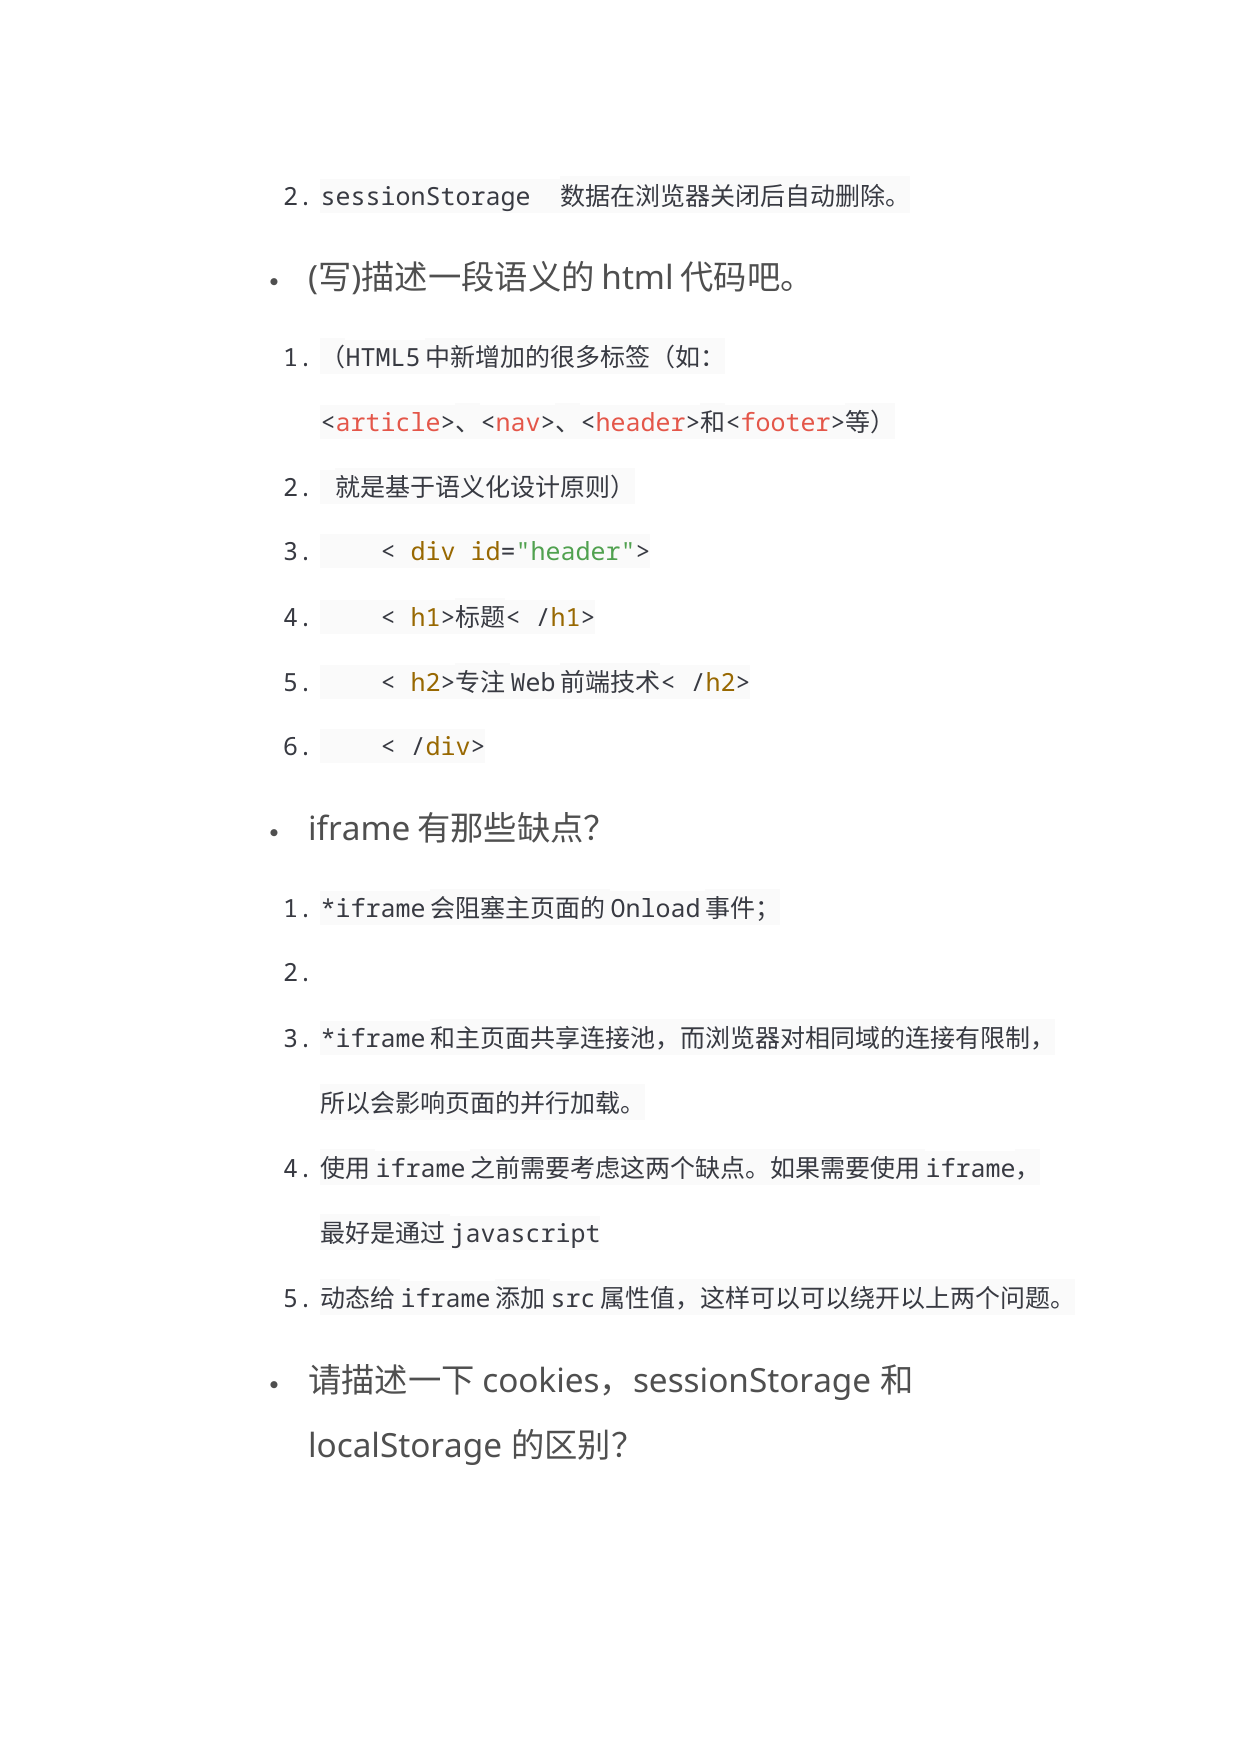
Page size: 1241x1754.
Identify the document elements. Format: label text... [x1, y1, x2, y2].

list < /div> [283, 713, 1053, 778]
list iframe有那些缺点？ [270, 794, 1053, 859]
list 请描述一下 cookies，sessionStorage 和 localStorage 的区别？ [270, 1345, 1053, 1475]
list *iframe会阻塞主页面的Onload事件； [283, 874, 1053, 939]
list *iframe和主页面共享连接池，而浏览器对相同域的连接有限制，所以会影响页面的并行加载。 [283, 1004, 1053, 1134]
list (写)描述一段语义的html代码吧。 [270, 243, 1053, 308]
list （HTML5中新增加的很多标签（如：<article>、<nav>、<header>和<footer>等） [283, 323, 1053, 453]
list sessionStorage 数据在浏览器关闭后自动删除。 [283, 162, 1053, 227]
list < div id="header"> [283, 518, 1053, 583]
list < h1>标题< /h1> [283, 583, 1053, 648]
list 使用iframe之前需要考虑这两个缺点。如果需要使用iframe，最好是通过javascript [283, 1134, 1053, 1264]
list < h2>专注Web前端技术< /h2> [283, 648, 1053, 713]
list 动态给iframe添加src属性值，这样可以可以绕开以上两个问题。 [283, 1264, 1053, 1329]
list 就是基于语义化设计原则） [283, 453, 1053, 518]
